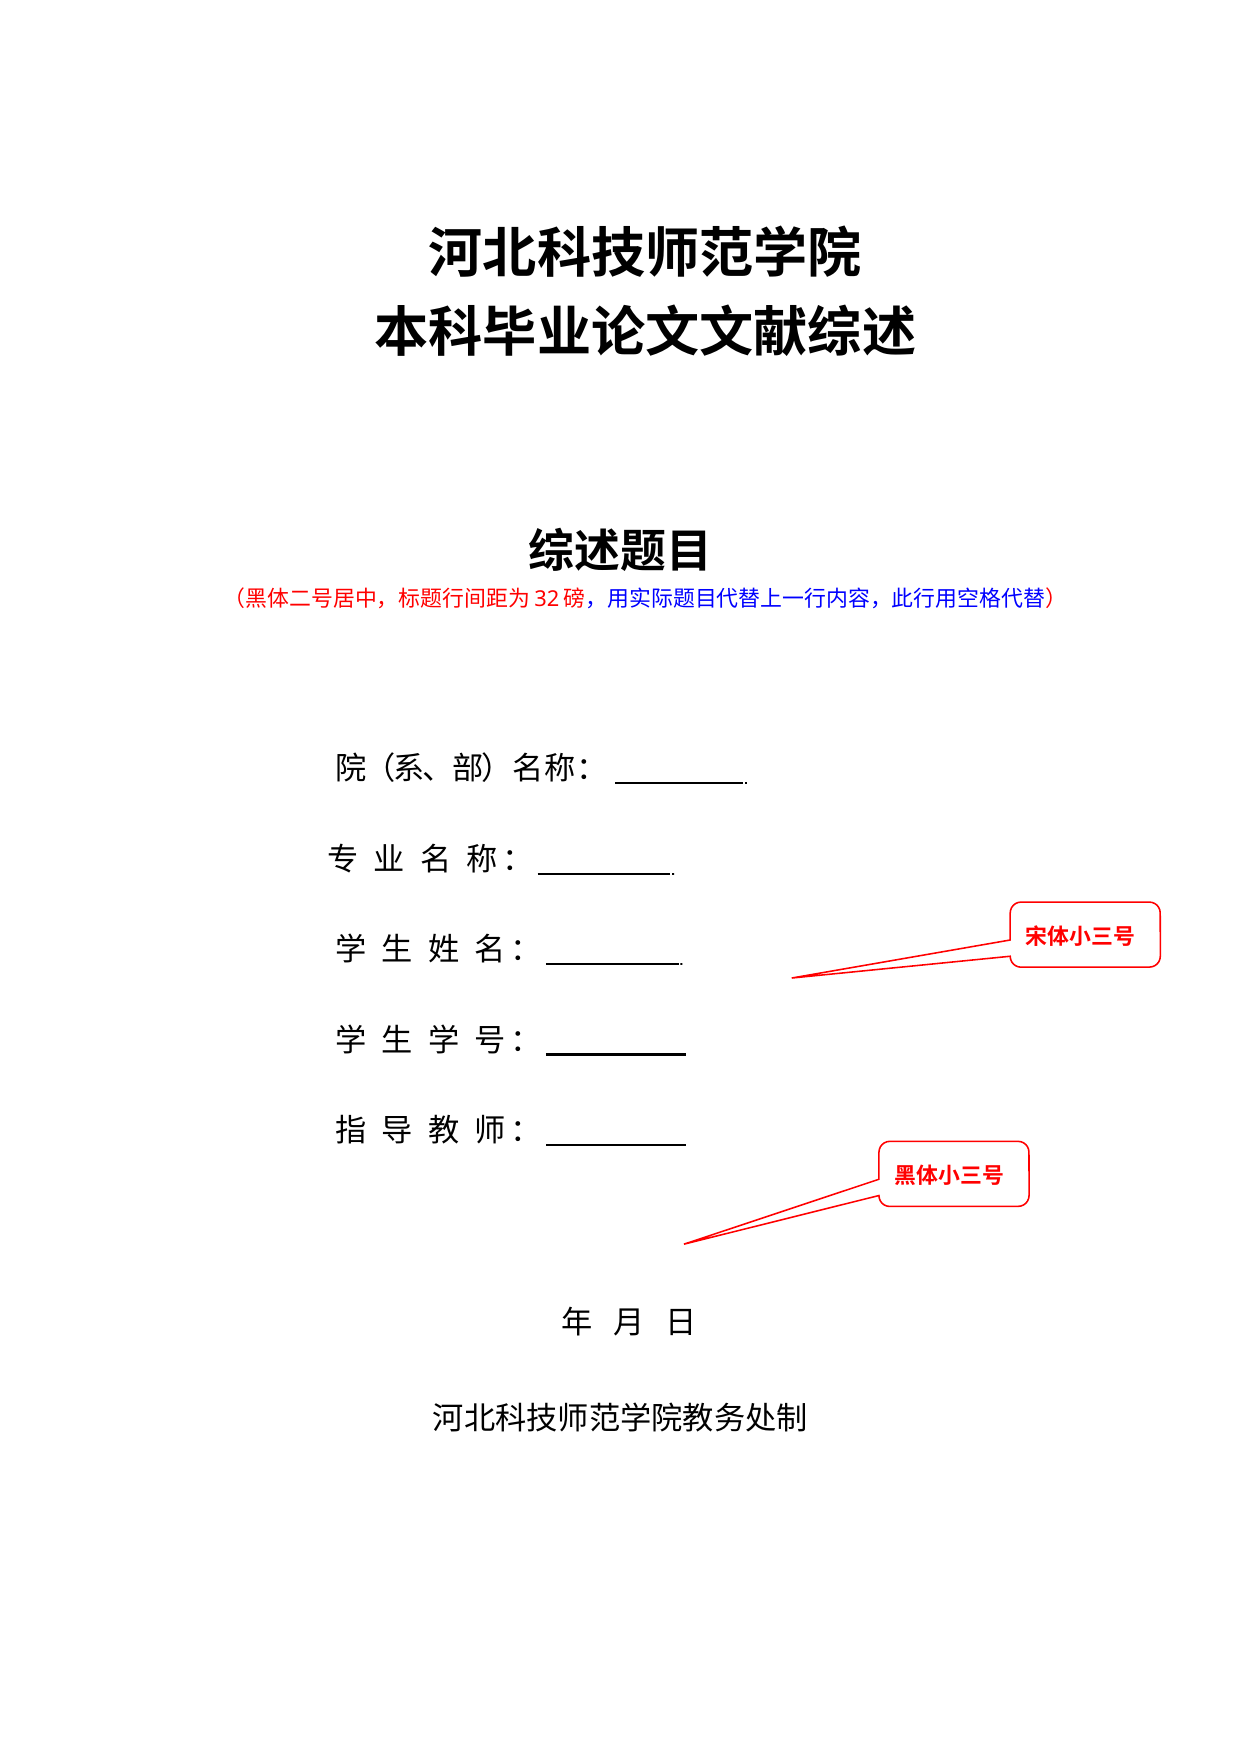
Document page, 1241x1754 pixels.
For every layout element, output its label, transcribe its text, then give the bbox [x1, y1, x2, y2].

text （黑体二号居中，标题行间距为32磅，用实际题目代替上一行内容，此行用空格代替） [198, 581, 1092, 613]
text 学 生 姓 名： [148, 924, 1009, 969]
text 专 业 名 称： [148, 834, 1092, 879]
text 综述题目 [148, 514, 1092, 581]
text 本科毕业论文文献综述 [198, 288, 1092, 367]
text 院（系、部）名 称 ： [148, 743, 1092, 789]
text 年 月 日 [148, 1297, 1092, 1343]
text 指 导 教 师： [198, 1105, 1092, 1150]
text 河北科技师范学院教务处制 [148, 1393, 1092, 1438]
text 学 生 学 号： [148, 1015, 1092, 1060]
text 河北科技师范学院 [198, 210, 1092, 288]
